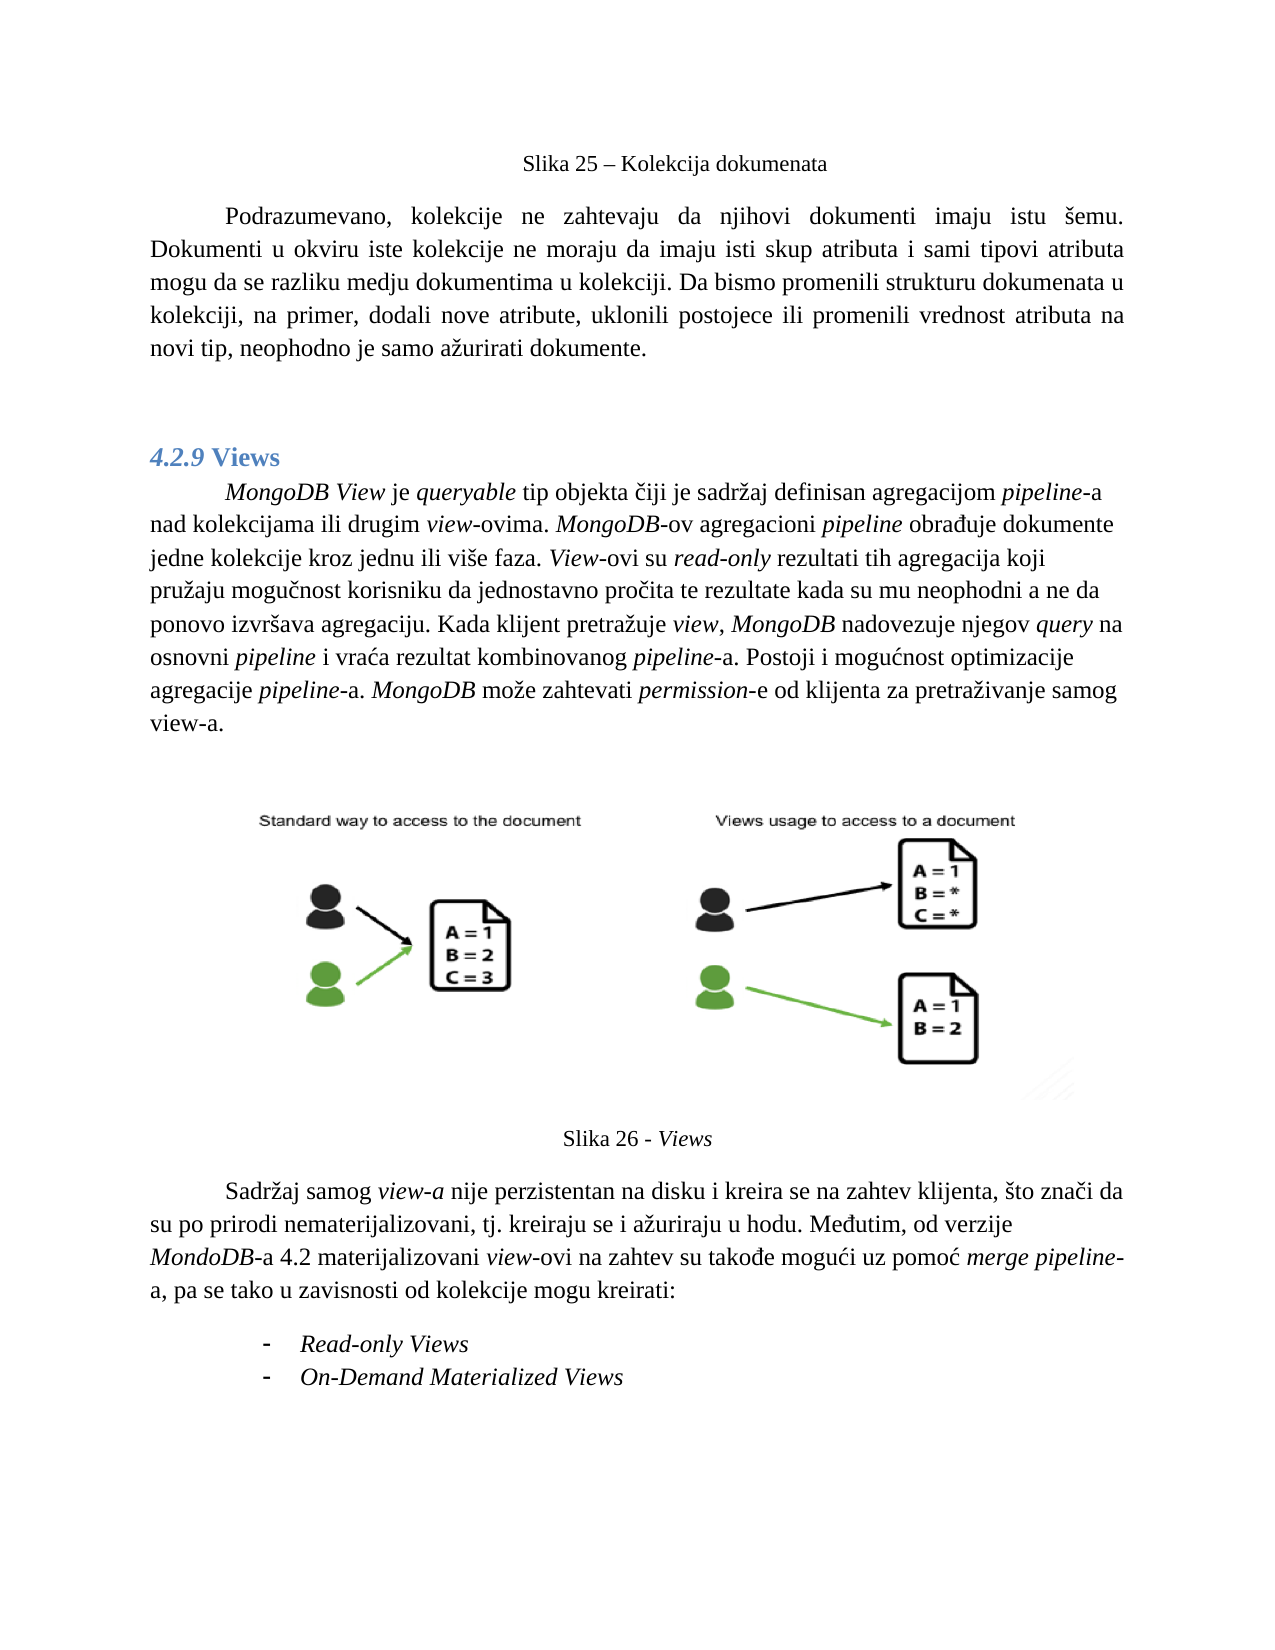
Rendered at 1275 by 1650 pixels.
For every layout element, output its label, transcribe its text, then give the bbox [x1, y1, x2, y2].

text Slika 26 - Views [150, 1125, 1125, 1151]
subtitle 4.2.9 Views [150, 441, 1125, 472]
list On-Demand Materialized Views [262, 1362, 1125, 1391]
text Sadržaj samog view-a nije perzistentan na disku i kreira se na zahtev klijenta, što znači da su po prirodi nematerijalizovani, tj. kreiraju se i ažuriraju u hodu. Međutim, od verzije MondoDB-a 4.2 materijalizovani view-ovi na zahtev su takođe mogući uz pomoć merge pipeline-a, pa se tako u zavisnosti od kolekcije mogu kreirati: [150, 1176, 1125, 1304]
text Slika 25 – Kolekcija dokumenata [150, 150, 1125, 176]
text MongoDB View je queryable tip objekta čiji je sadržaj definisan agregacijom pipeline-a nad kolekcijama ili drugim view-ovima. MongoDB-ov agregacioni pipeline obrađuje dokumente jedne kolekcije kroz jednu ili više faza. View-ovi su read-only rezultati tih agregacija koji pružaju mogučnost korisniku da jednostavno pročita te rezultate kada su mu neophodni a ne da ponovo izvršava agregaciju. Kada klijent pretražuje view, MongoDB nadovezuje njegov query na osnovni pipeline i vraća rezultat kombinovanog pipeline-a. Postoji i mogućnost optimizacije agregacije pipeline-a. MongoDB može zahtevati permission-e od klijenta za pretraživanje samog view-a. [150, 477, 1125, 736]
picture [200, 761, 1075, 1100]
list Read-only Views [262, 1329, 1125, 1358]
text Podrazumevano, kolekcije ne zahtevaju da njihovi dokumenti imaju istu šemu. Dokumenti u okviru iste kolekcije ne moraju da imaju isti skup atributa i sami tipovi atributa mogu da se razliku medju dokumentima u kolekciji. Da bismo promenili strukturu dokumenata u kolekciji, na primer, dodali nove atribute, uklonili postojece ili promenili vrednost atributa na novi tip, neophodno je samo ažurirati dokumente. [150, 201, 1125, 362]
